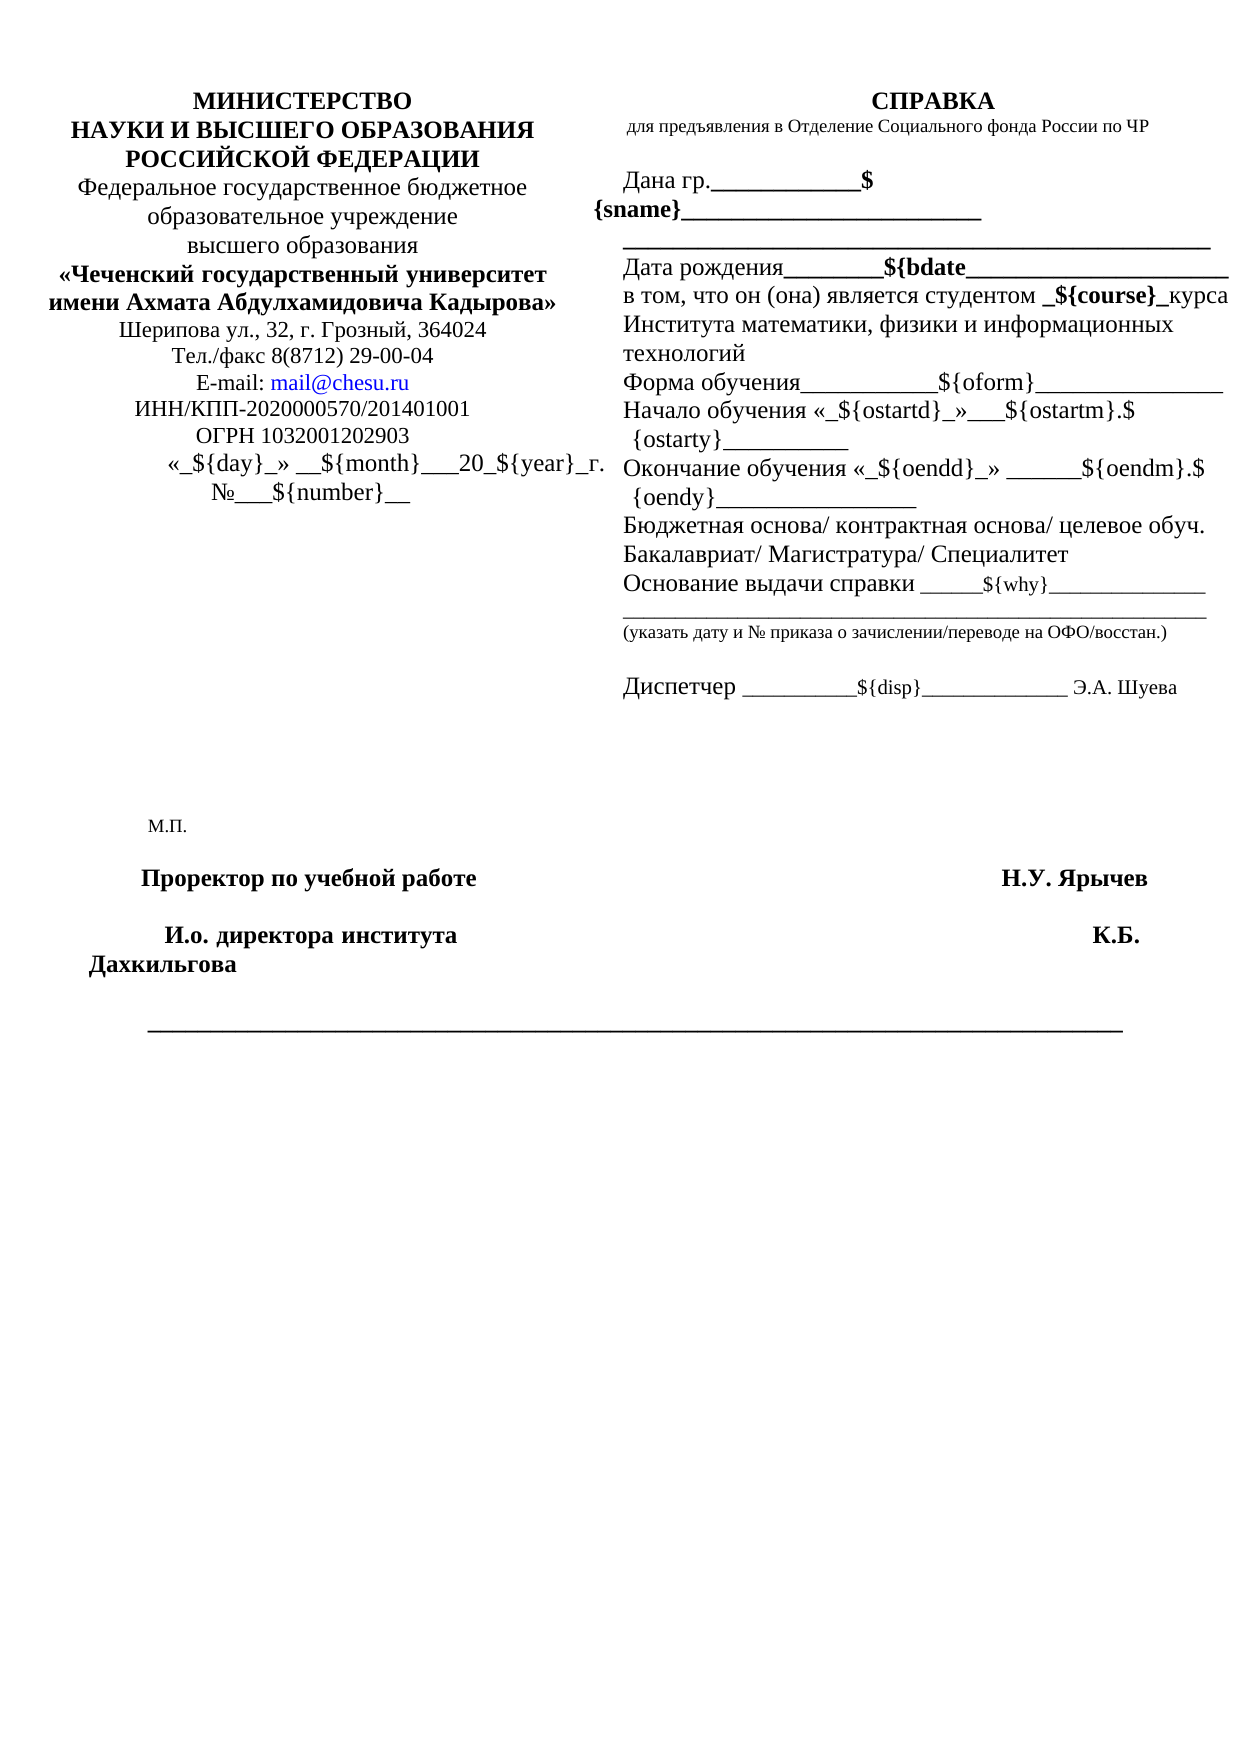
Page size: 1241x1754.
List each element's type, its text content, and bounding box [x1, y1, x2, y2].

table_header СПРАВКА для предъявления в Отделение Социального фонда России по ЧР Дана гр.____________${sname}________________________ _______________________________________________ Дата рождения________${bdate_____________________ в том, что он (она) является студентом _${course}_курса Института математики, физики и информационных технологий Форма обучения___________${oform}_______________ Начало обучения «_${ostartd}_»___${ostartm}.${ostarty}__________ Окончание обучения «_${oendd}_» ______${oendm}.${oendy}________________ Бюджетная основа/ контрактная основа/ целевое обуч. Бакалавриат/ Магистратура/ Специалитет Основание выдачи справки ______${why}_______________ ________________________________________________________ (указать дату и № приказа о зачислении/переводе на ОФО/восстан.) Диспетчер ___________${disp}______________ Э.А. Шуева [620, 0, 1240, 700]
text ______________________________________________________________________________ [148, 1006, 1152, 1035]
text Проректор по учебной работе Н.У. Ярычев [15, 863, 1152, 891]
text М.П. [148, 815, 1152, 836]
table_header МИНИСТЕРСТВО НАУКИ И ВЫСШЕГО ОБРАЗОВАНИЯ РОССИЙСКОЙ ФЕДЕРАЦИИ Федеральное государственное бюджетное образовательное учреждение высшего образования «Чеченский государственный университет имени Ахмата Абдулхамидовича Кадырова» Шерипова ул., . Грозный, 364024 Тел./факс 8(8712) 29-00-04 E-mail: mail@chesu.ru ИНН/КПП-2020000570/201401001 ОГРН 1032001202903 «_${day}_» __${month}___20_${year}_г. №___${number}__ [44, 0, 620, 700]
text И.о. директора института К.Б. Дахкильгова [15, 920, 1152, 978]
